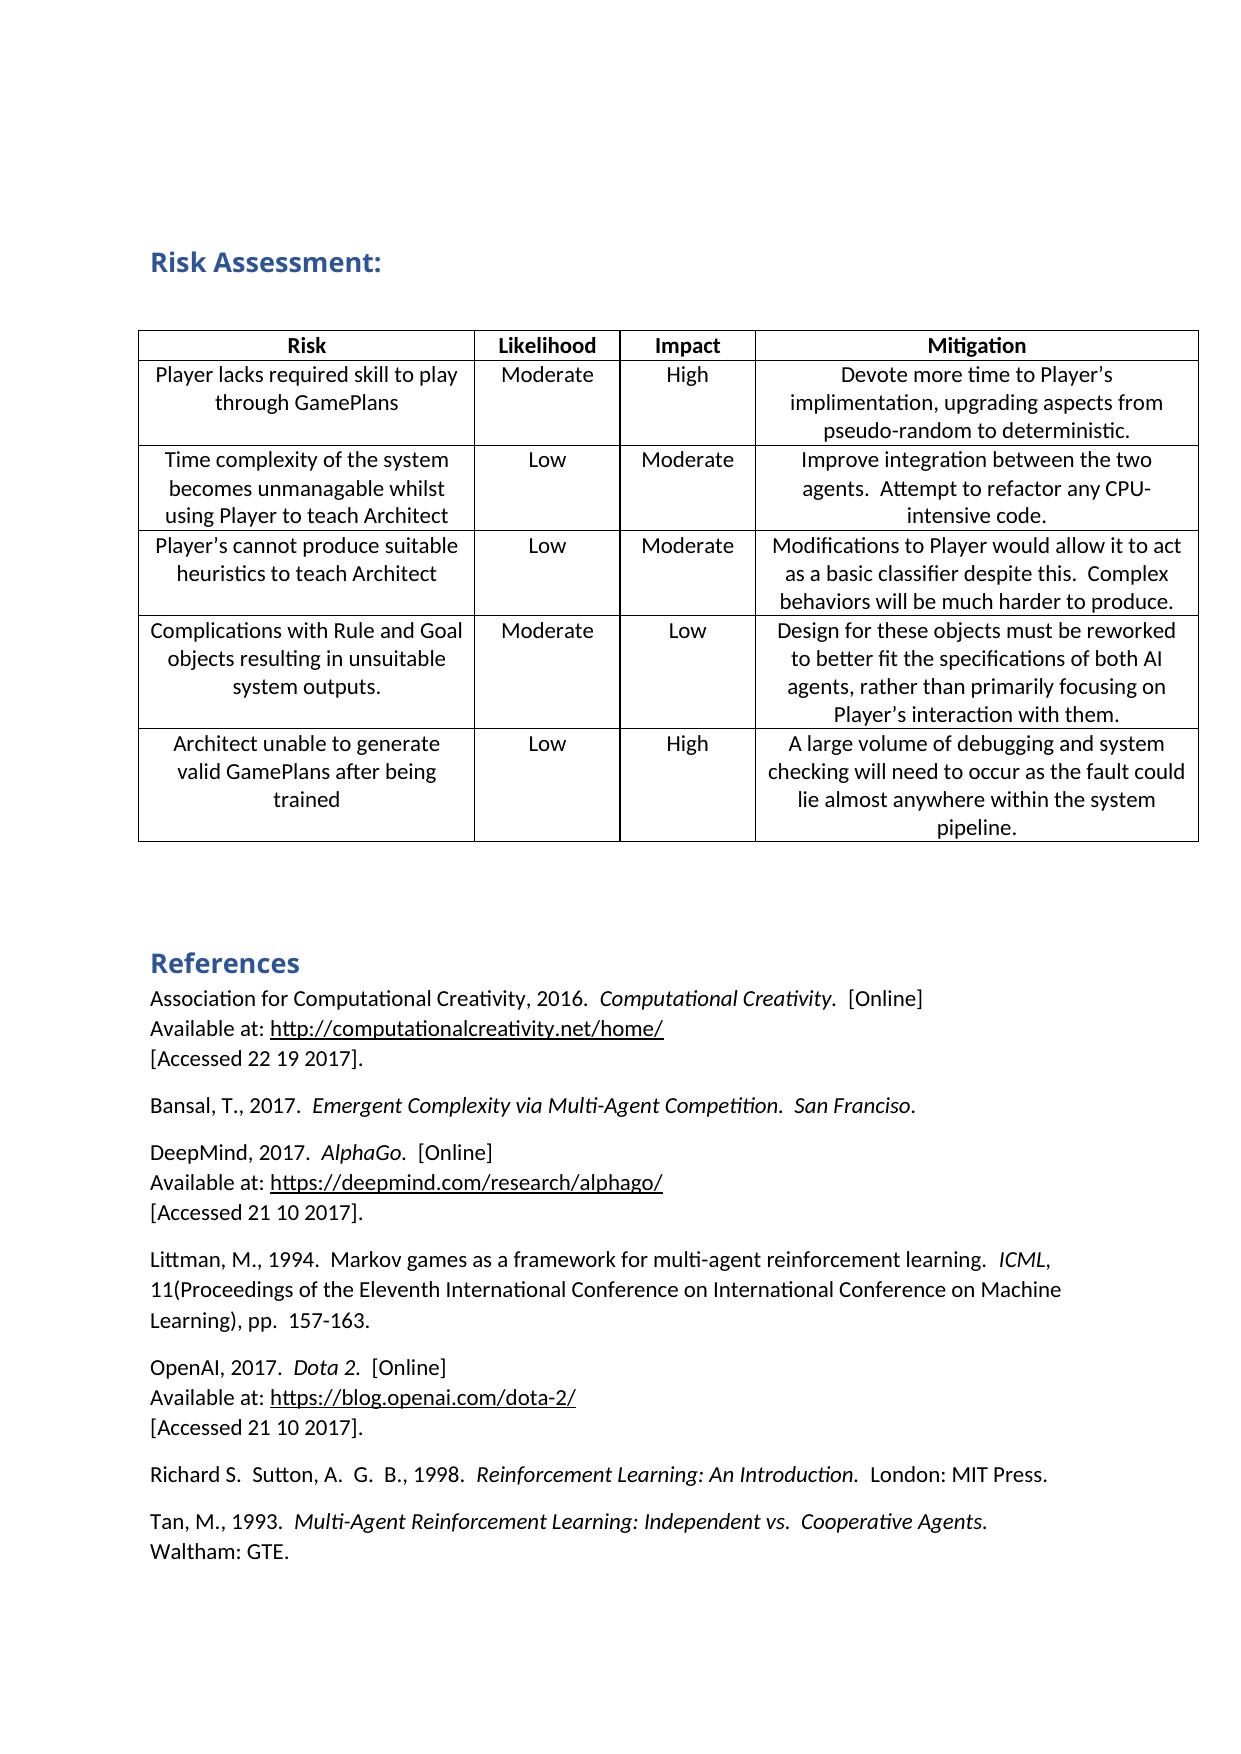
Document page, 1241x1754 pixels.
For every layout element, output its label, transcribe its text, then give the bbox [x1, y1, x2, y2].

table_cell High [621, 361, 755, 444]
table_cell Player lacks required skill to play through GamePlans [139, 361, 474, 444]
table_cell Moderate [475, 361, 619, 444]
table_header Mitigation [756, 331, 1198, 359]
table_cell Low [475, 531, 619, 615]
subtitle Risk Assessment: [150, 244, 1090, 281]
table_cell High [621, 729, 755, 841]
table_cell Low [475, 446, 619, 530]
table_cell Modifications to Player would allow it to act as a basic classifier despite this. Complex behaviors will be much harder to produce. [756, 531, 1198, 615]
table_cell Devote more time to Player’s implimentation, upgrading aspects from pseudo-random to deterministic. [756, 361, 1198, 444]
table_cell Architect unable to generate valid GamePlans after being trained [139, 729, 474, 841]
table_cell Improve integration between the two agents. Attempt to refactor any CPU-intensive code. [756, 446, 1198, 530]
table_cell Moderate [621, 531, 755, 615]
table_header Impact [621, 331, 755, 359]
table_cell Design for these objects must be reworked to better fit the specifications of both AI agents, rather than primarily focusing on Player’s interaction with them. [756, 616, 1198, 728]
table_cell Complications with Rule and Goal objects resulting in unsuitable system outputs. [139, 616, 474, 728]
table_cell Moderate [621, 446, 755, 530]
table_cell A large volume of debugging and system checking will need to occur as the fault could lie almost anywhere within the system pipeline. [756, 729, 1198, 841]
table_header Likelihood [475, 331, 619, 359]
table_cell Low [475, 729, 619, 841]
table_cell Low [621, 616, 755, 728]
table_cell Time complexity of the system becomes unmanagable whilst using Player to teach Architect [139, 446, 474, 530]
table_cell Player’s cannot produce suitable heuristics to teach Architect [139, 531, 474, 615]
table_cell Moderate [475, 616, 619, 728]
table_header Risk [139, 331, 474, 359]
